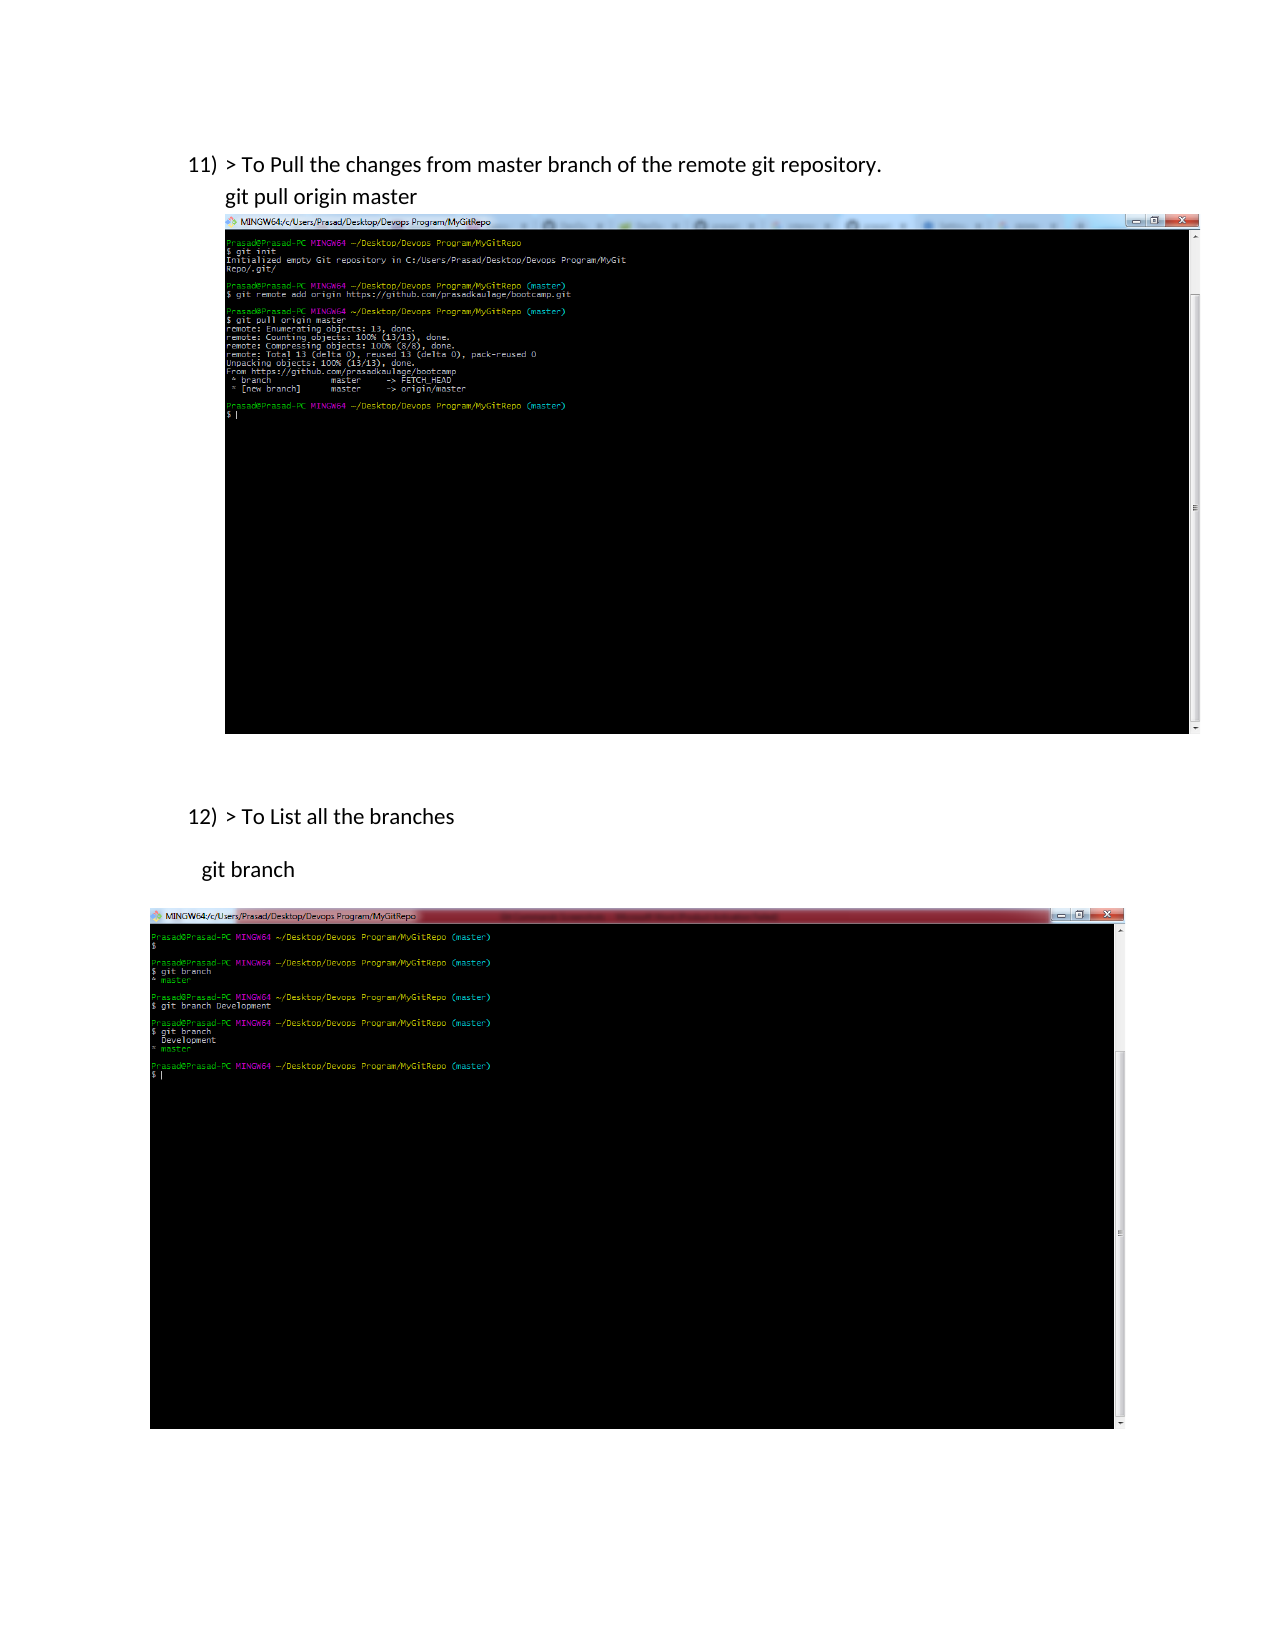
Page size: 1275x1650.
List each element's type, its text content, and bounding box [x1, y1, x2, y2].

list > To Pull the changes from master branch of the remote git repository. [187, 150, 1125, 178]
picture [225, 214, 1200, 734]
text git branch [150, 856, 1125, 883]
list git pull origin master [225, 182, 1125, 210]
list > To List all the branches [187, 802, 1125, 831]
picture [150, 908, 1125, 1429]
